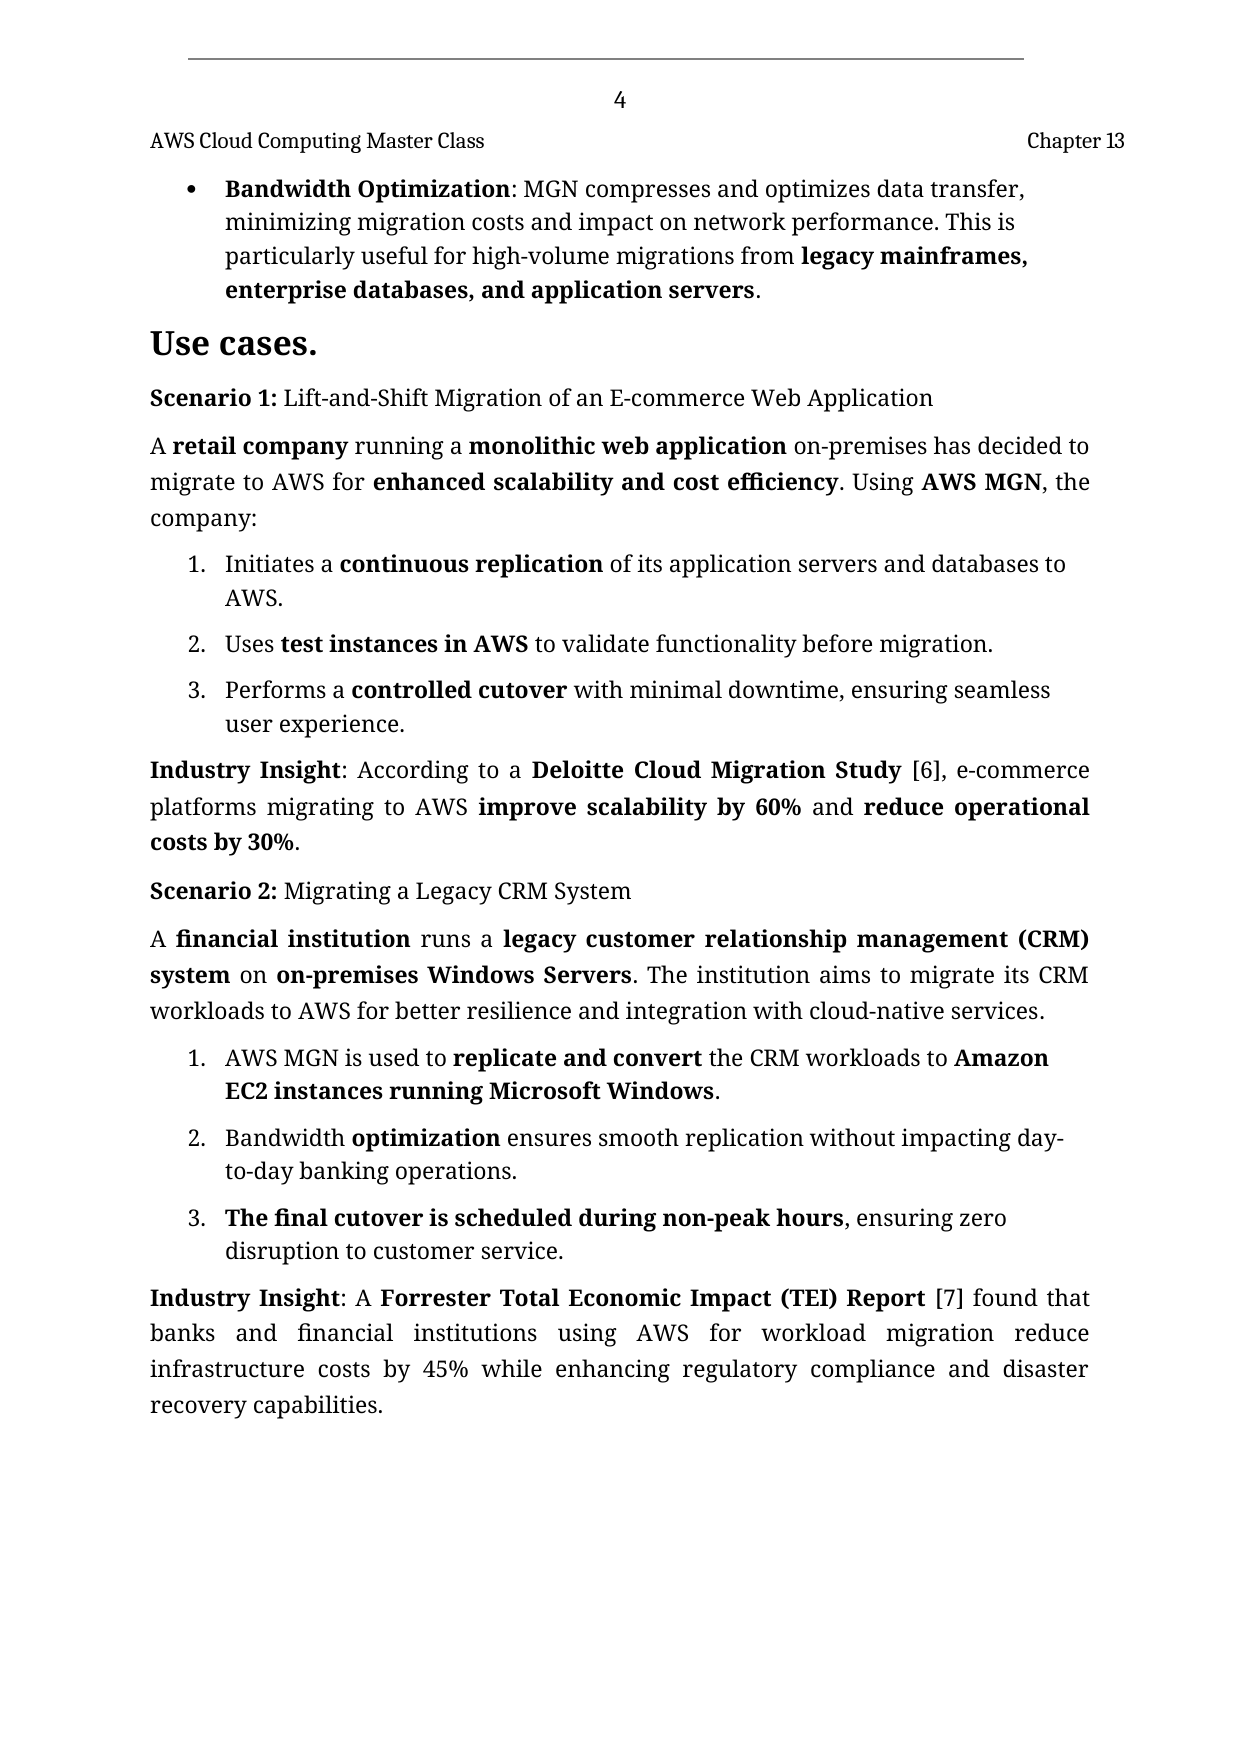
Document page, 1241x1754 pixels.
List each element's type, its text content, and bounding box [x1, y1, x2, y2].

subtitle Use cases. [150, 320, 1090, 366]
list Bandwidth Optimization: MGN compresses and optimizes data transfer, minimizing migration costs and impact on network performance. This is particularly useful for high-volume migrations from legacy mainframes, enterprise databases, and application servers. [187, 173, 1090, 305]
text A retail company running a monolithic web application on-premises has decided to migrate to AWS for enhanced scalability and cost efficiency. Using AWS MGN, the company: [150, 430, 1090, 533]
text A financial institution runs a legacy customer relationship management (CRM) system on on-premises Windows Servers. The institution aims to migrate its CRM workloads to AWS for better resilience and integration with cloud-native services. [150, 923, 1090, 1026]
list The final cutover is scheduled during non-peak hours, ensuring zero disruption to customer service. [187, 1201, 1090, 1266]
list Bandwidth optimization ensures smooth replication without impacting day-to-day banking operations. [187, 1121, 1090, 1186]
list Performs a controlled cutover with minimal downtime, ensuring seamless user experience. [187, 674, 1090, 739]
text Industry Insight: A Forrester Total Economic Impact (TEI) Report found that banks and financial institutions using AWS for workload migration reduce infrastructure costs by 45% while enhancing regulatory compliance and disaster recovery capabilities. [150, 1281, 1090, 1421]
text Scenario 2: Migrating a Legacy CRM System [150, 875, 1090, 906]
text Industry Insight: According to a Deloitte Cloud Migration Study , e-commerce platforms migrating to AWS improve scalability by 60% and reduce operational costs by 30%. [150, 754, 1090, 858]
text Scenario 1: Lift-and-Shift Migration of an E-commerce Web Application [150, 382, 1090, 413]
list Initiates a continuous replication of its application servers and databases to AWS. [187, 548, 1090, 613]
list Uses test instances in AWS to validate functionality before migration. [187, 628, 1090, 659]
list AWS MGN is used to replicate and convert the CRM workloads to Amazon EC2 instances running Microsoft Windows. [187, 1041, 1090, 1106]
